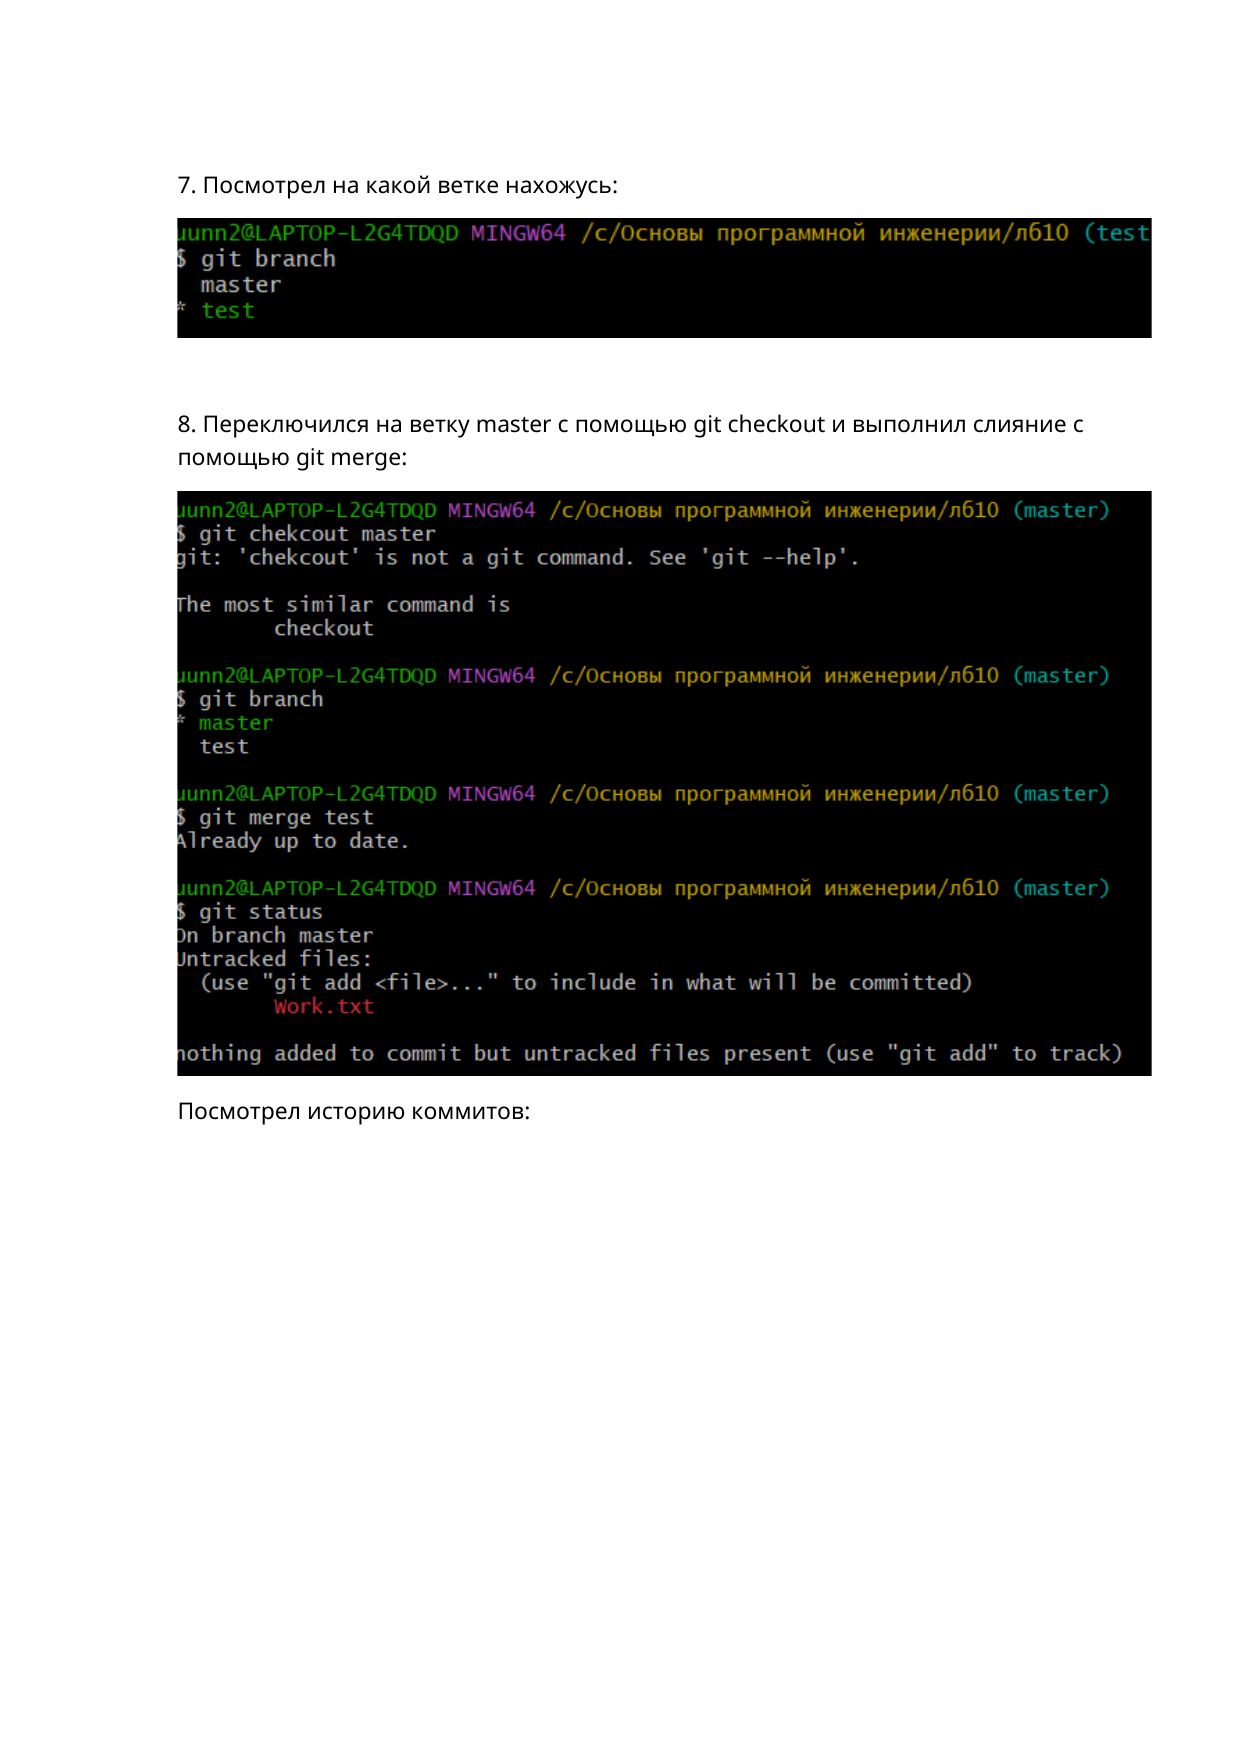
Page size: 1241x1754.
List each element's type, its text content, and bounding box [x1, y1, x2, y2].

text 8. Переключился на ветку master с помощью git checkout и выполнил слияние с помощью git merge: [177, 407, 1152, 472]
picture [177, 218, 1152, 338]
text 7. Посмотрел на какой ветке нахожусь: [177, 168, 1152, 200]
text Посмотрел историю коммитов: [177, 1095, 1152, 1126]
picture [177, 491, 1152, 1076]
